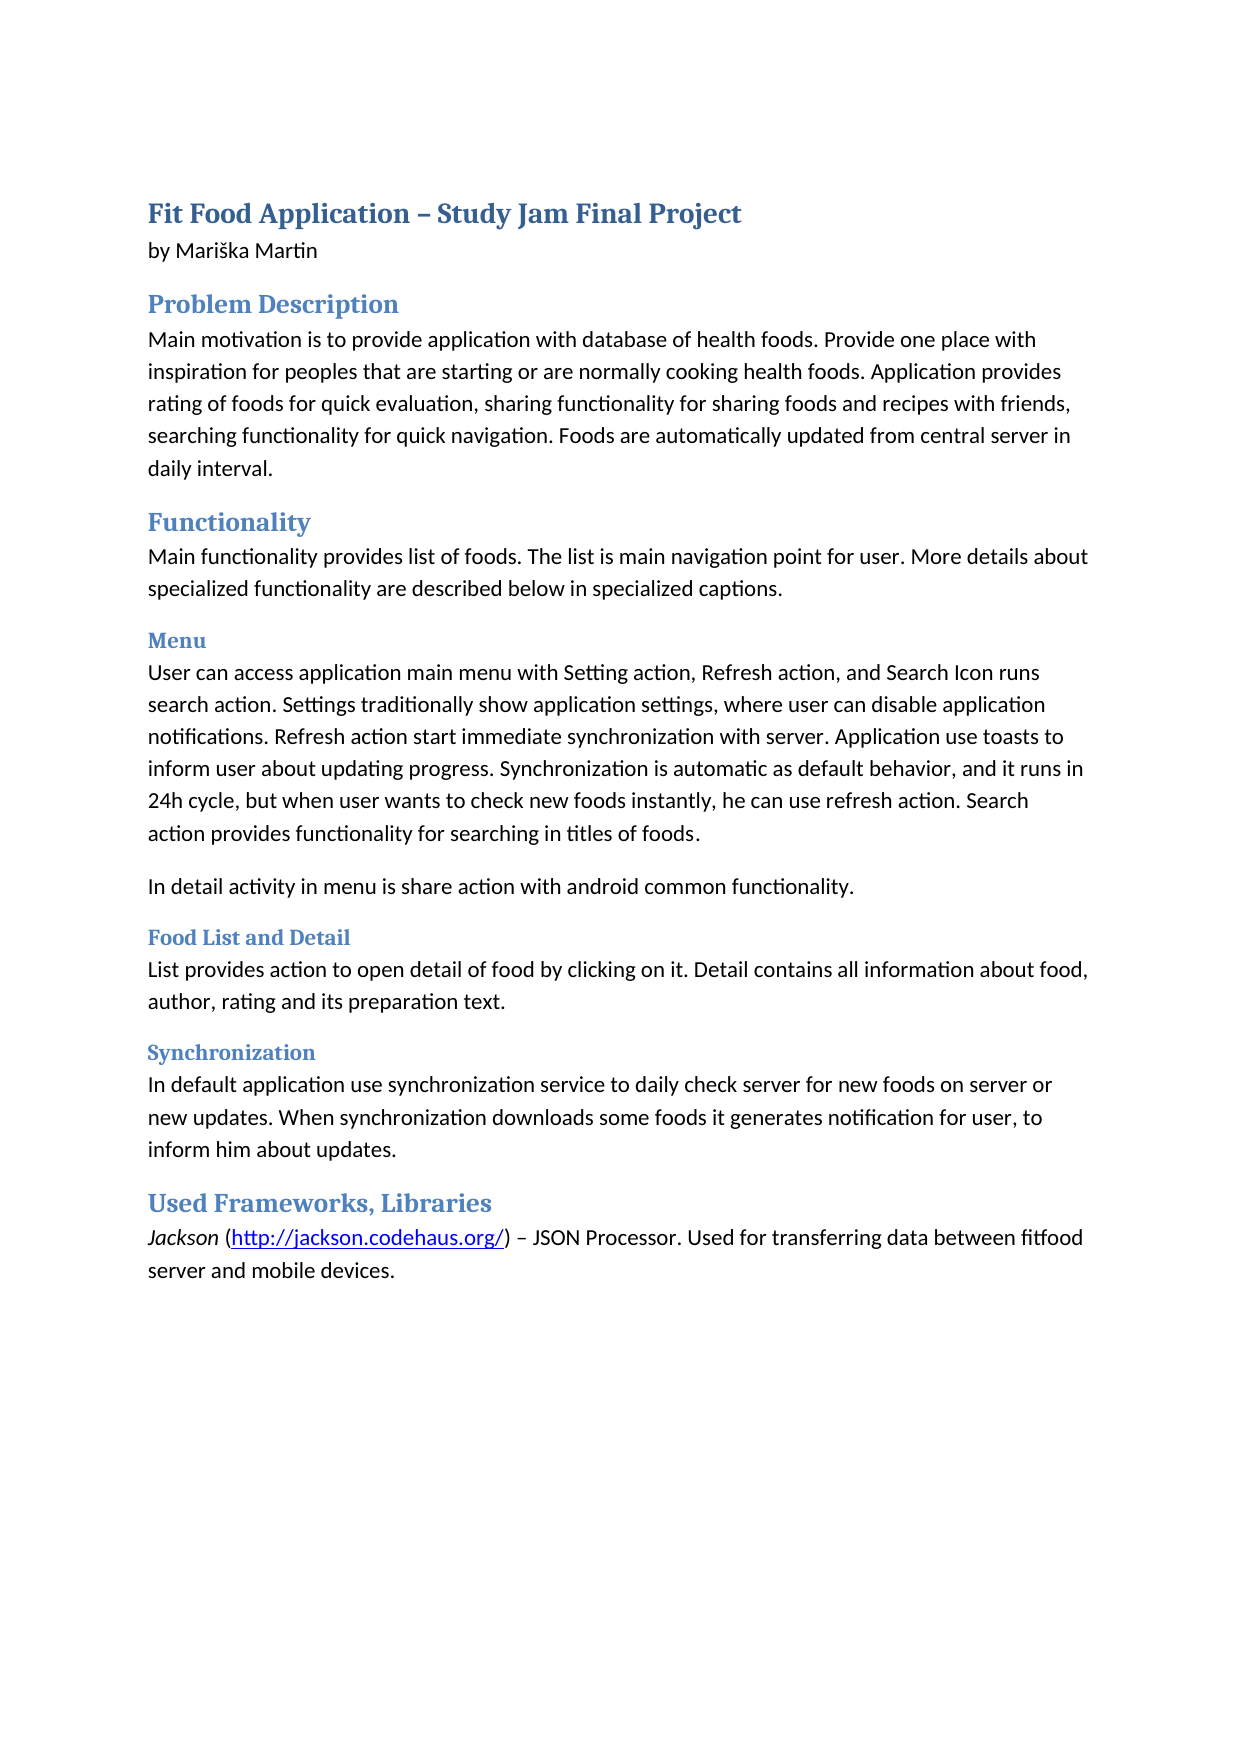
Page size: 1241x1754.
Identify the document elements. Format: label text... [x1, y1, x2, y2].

text Main motivation is to provide application with database of health foods. Provide one place with inspiration for peoples that are starting or are normally cooking health foods. Application provides rating of foods for quick evaluation, sharing functionality for sharing foods and recipes with friends, searching functionality for quick navigation. Foods are automatically updated from central server in daily interval. [148, 325, 1093, 482]
subtitle Fit Food Application – Study Jam Final Project [148, 198, 1093, 231]
text by Mariška Martin [148, 236, 1093, 264]
subtitle Synchronization [148, 1040, 1093, 1067]
text User can access application main menu with Setting action, Refresh action, and Search Icon runs search action. Settings traditionally show application settings, where user can disable application notifications. Refresh action start immediate synchronization with server. Application use toasts to inform user about updating progress. Synchronization is automatic as default behavior, and it runs in 24h cycle, but when user wants to check new foods instantly, he can use refresh action. Search action provides functionality for searching in titles of foods. [148, 658, 1093, 847]
subtitle Functionality [148, 507, 1093, 538]
text In default application use synchronization service to daily check server for new foods on server or new updates. When synchronization downloads some foods it generates notification for user, to inform him about updates. [148, 1070, 1093, 1163]
text List provides action to open detail of food by clicking on it. Detail contains all information about food, author, rating and its preparation text. [148, 955, 1093, 1015]
text In detail activity in menu is share action with android common functionality. [148, 872, 1093, 900]
text Main functionality provides list of foods. The list is main navigation point for user. More details about specialized functionality are described below in specialized captions. [148, 542, 1093, 603]
subtitle Menu [148, 628, 1093, 654]
text Jackson (http://jackson.codehaus.org/) – JSON Processor. Used for transferring data between fitfood server and mobile devices. [148, 1223, 1093, 1284]
subtitle Used Frameworks, Libraries [148, 1188, 1093, 1219]
subtitle Problem Description [148, 289, 1093, 320]
subtitle Food List and Detail [148, 925, 1093, 951]
